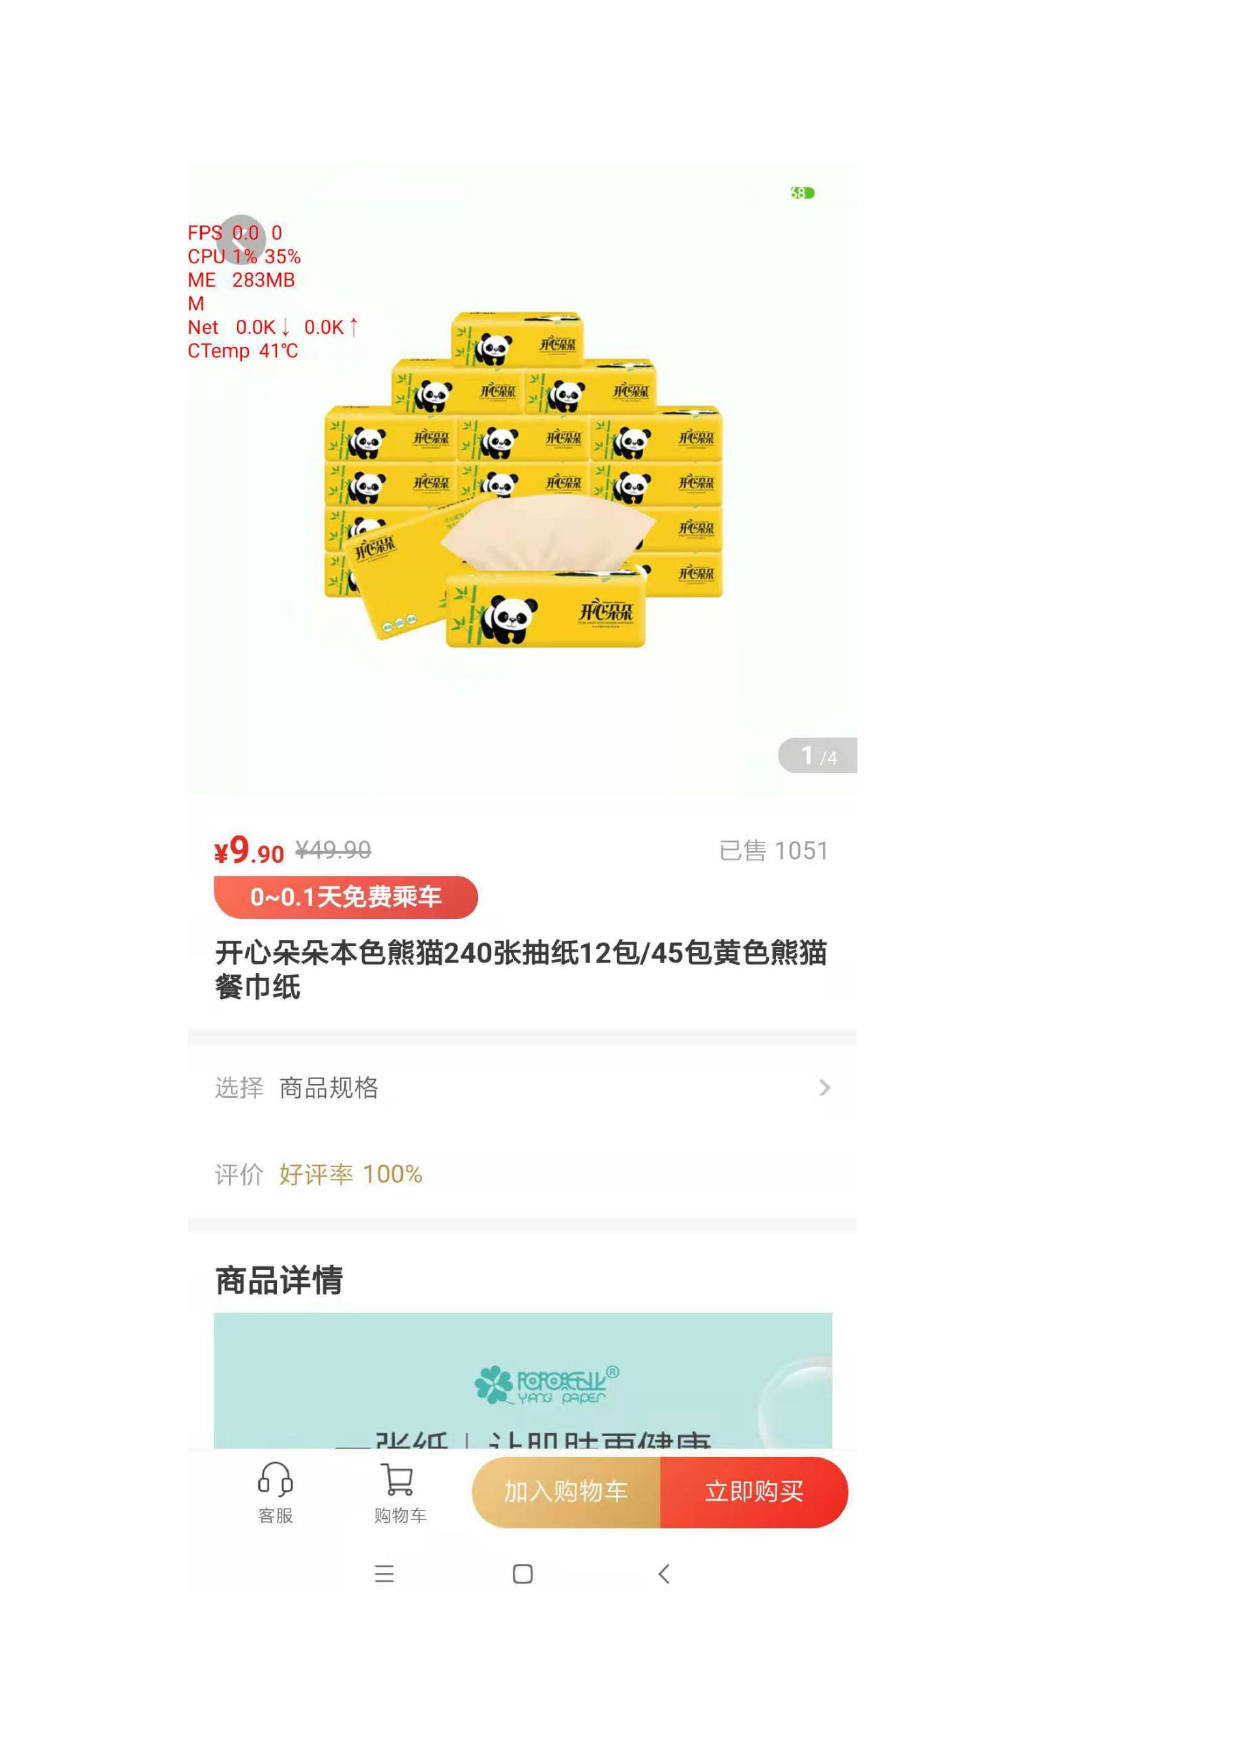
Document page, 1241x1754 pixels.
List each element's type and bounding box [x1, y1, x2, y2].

picture [187, 162, 858, 1592]
